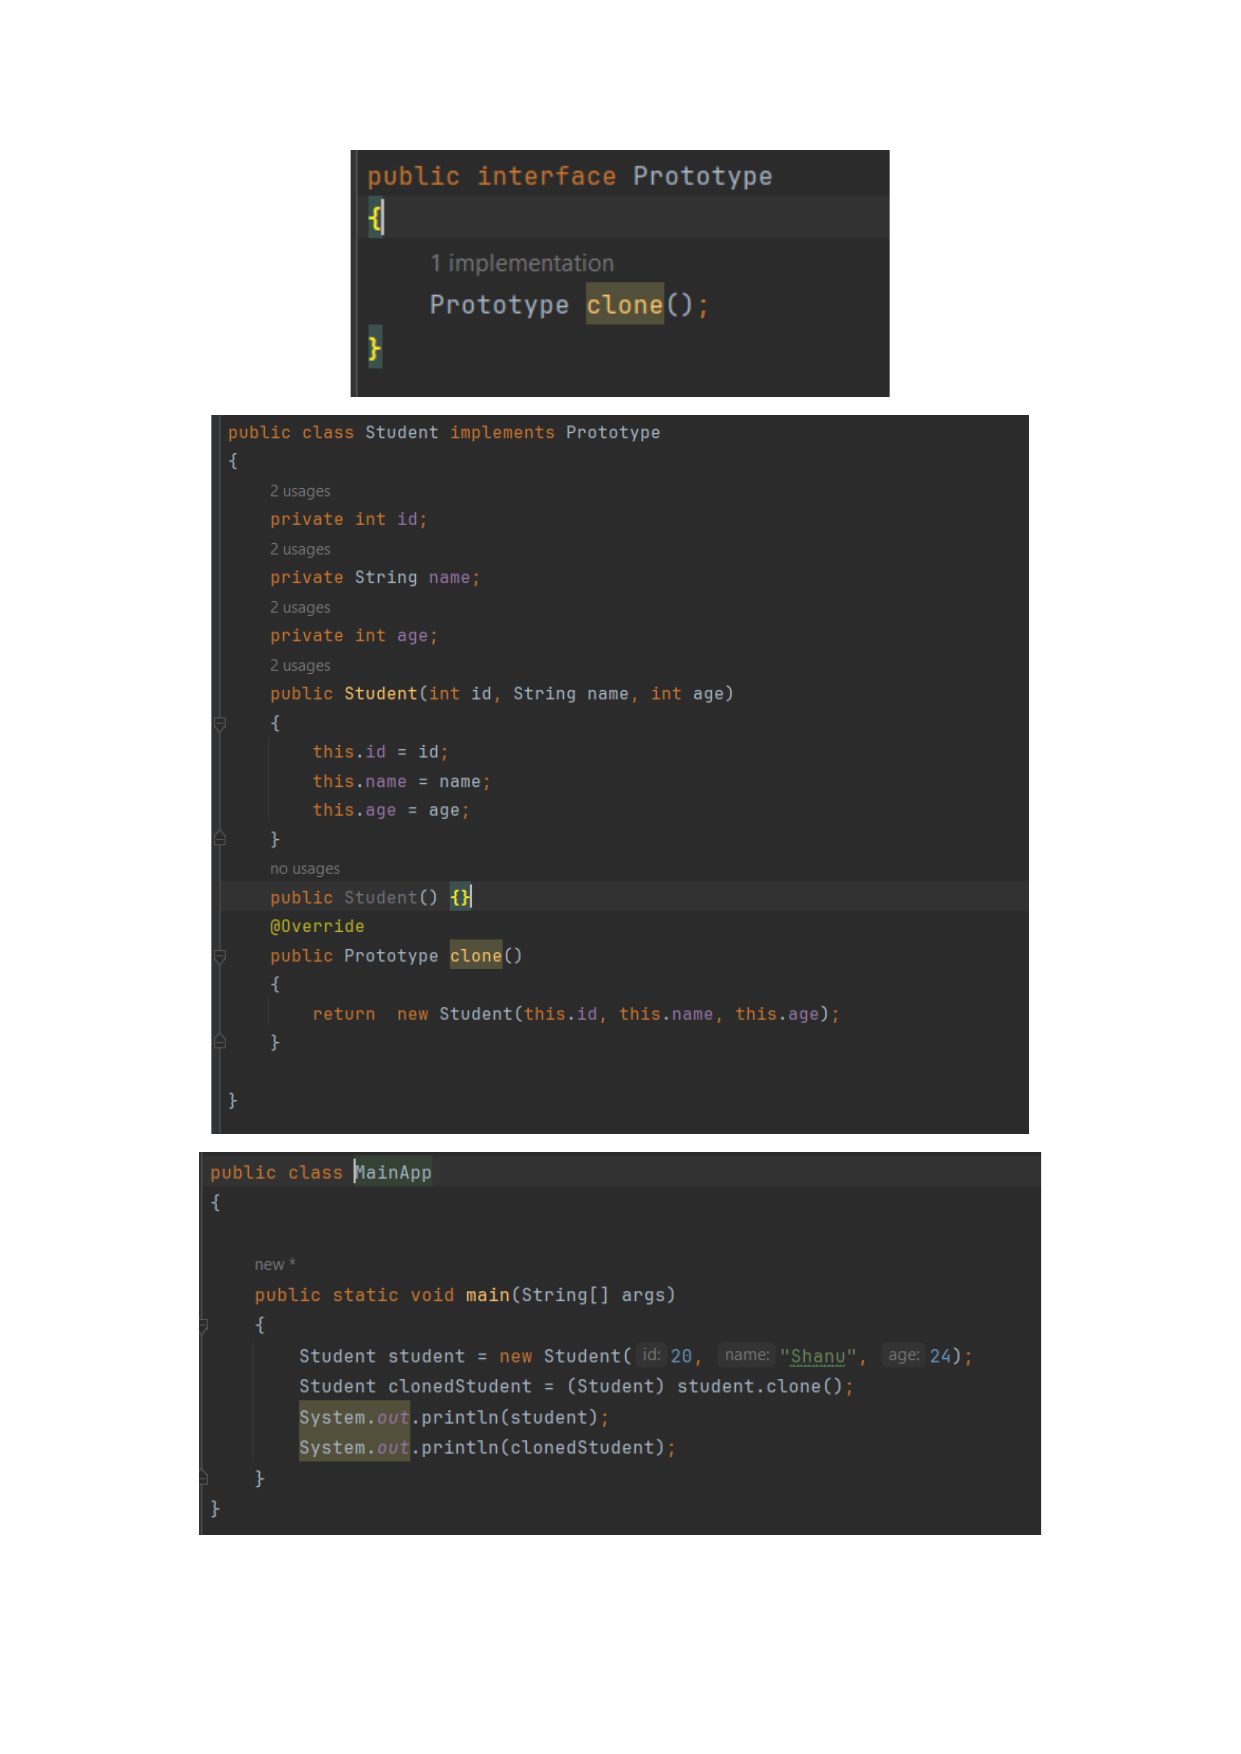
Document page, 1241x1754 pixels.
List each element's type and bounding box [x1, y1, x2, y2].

picture [211, 415, 1029, 1134]
picture [350, 150, 890, 397]
picture [199, 1152, 1042, 1535]
